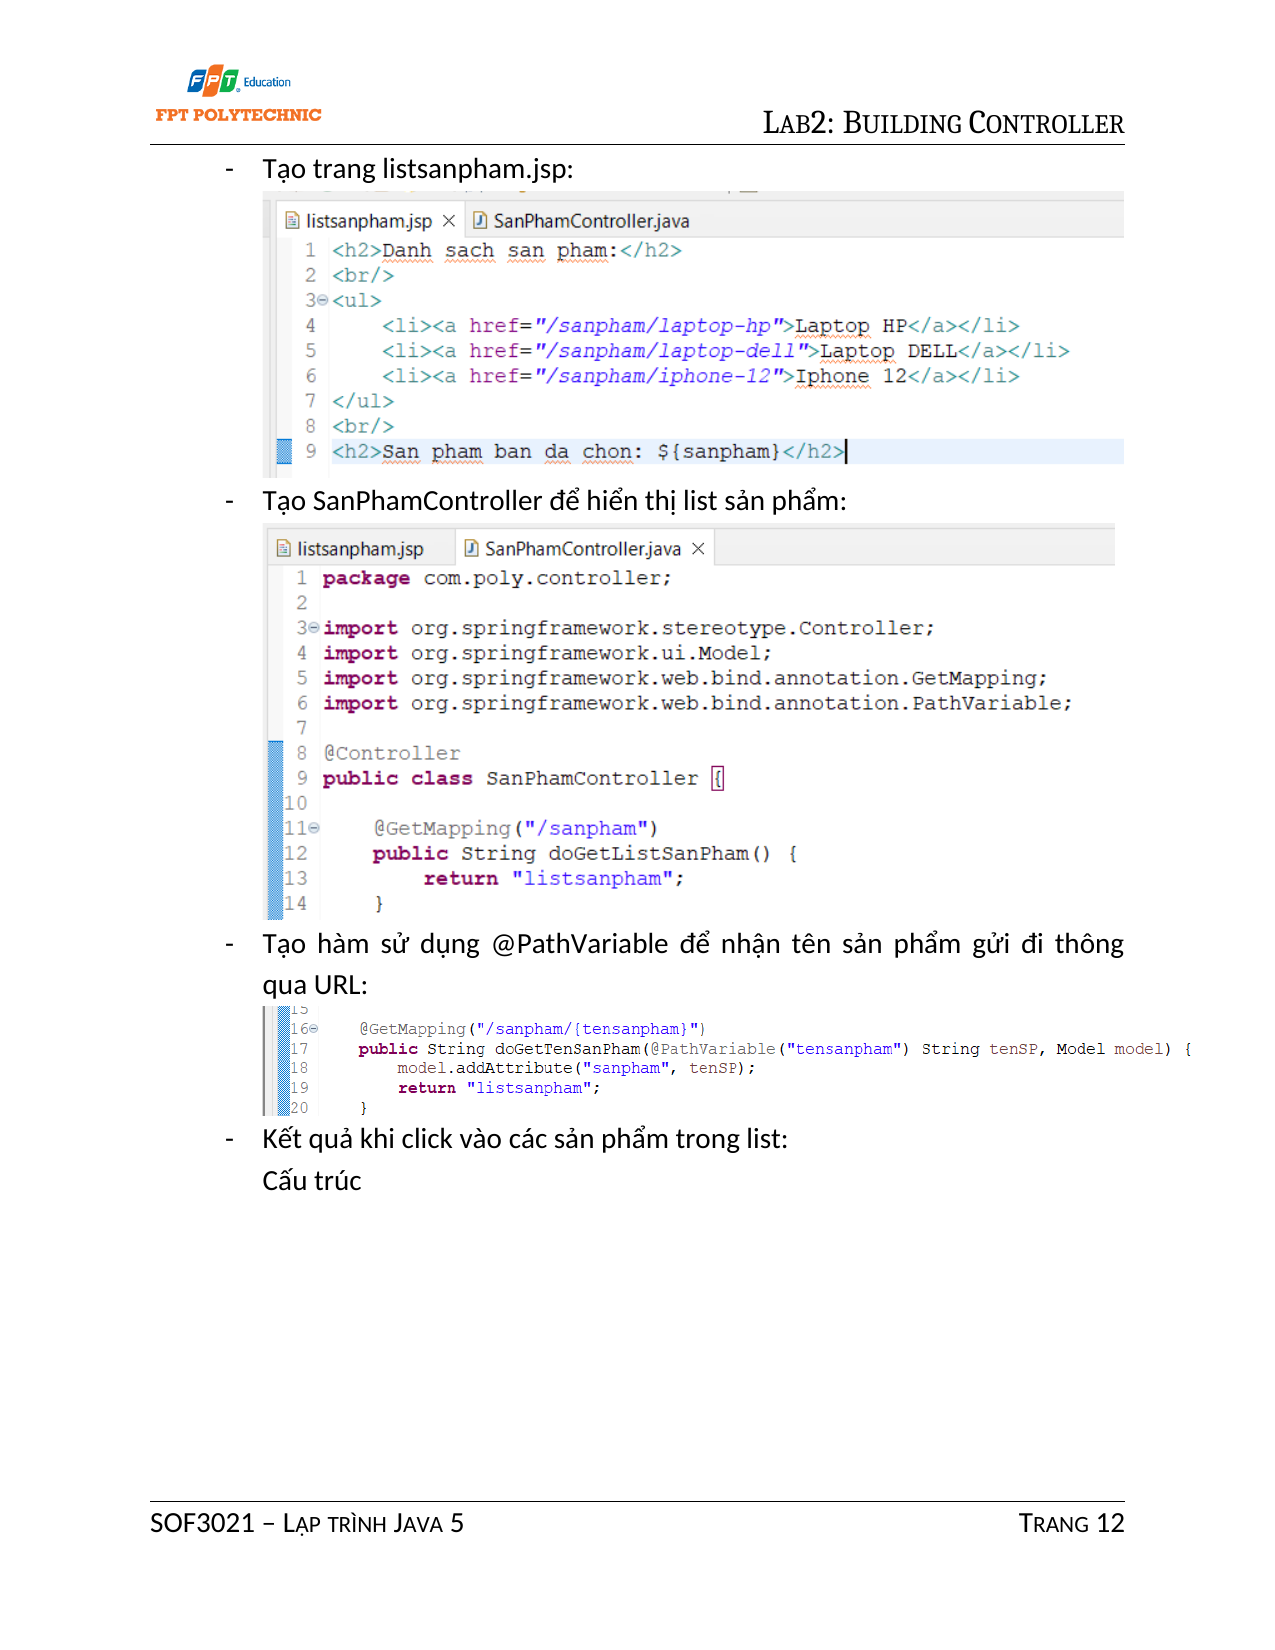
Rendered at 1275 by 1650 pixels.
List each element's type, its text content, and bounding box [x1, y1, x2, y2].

list Cấu trúc [262, 1162, 1125, 1197]
list Kết quả khi click vào các sản phẩm trong list: [225, 1121, 1125, 1156]
picture [150, 56, 327, 134]
picture [262, 1006, 1238, 1116]
picture [262, 191, 1124, 478]
picture [262, 523, 1115, 920]
list Tạo hàm sử dụng @PathVariable để nhận tên sản phẩm gửi đi thông qua URL: [225, 925, 1125, 1002]
list Tạo SanPhamController để hiển thị list sản phẩm: [225, 482, 1125, 518]
list Tạo trang listsanpham.jsp: [225, 150, 1125, 186]
